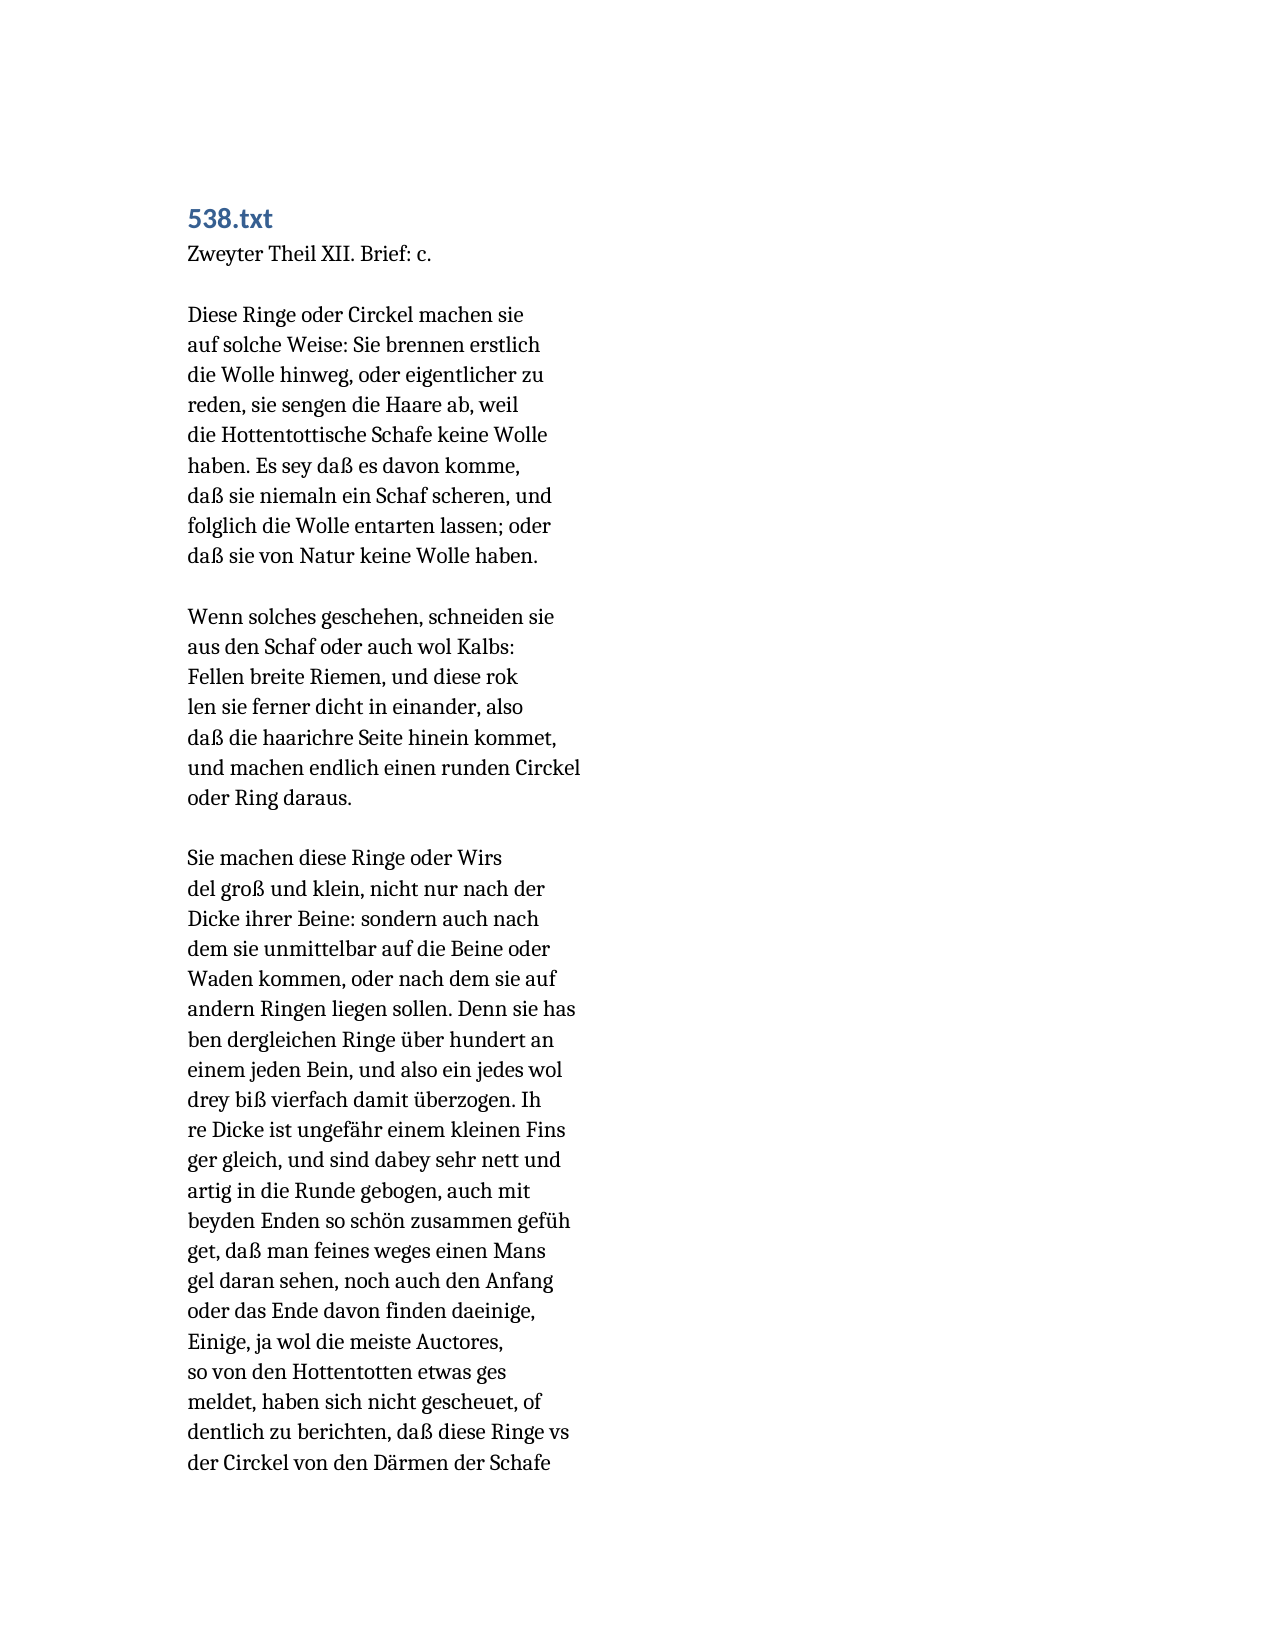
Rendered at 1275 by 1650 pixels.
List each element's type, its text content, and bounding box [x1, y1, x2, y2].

subtitle 538.txt [187, 200, 1087, 236]
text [187, 241, 1087, 1476]
